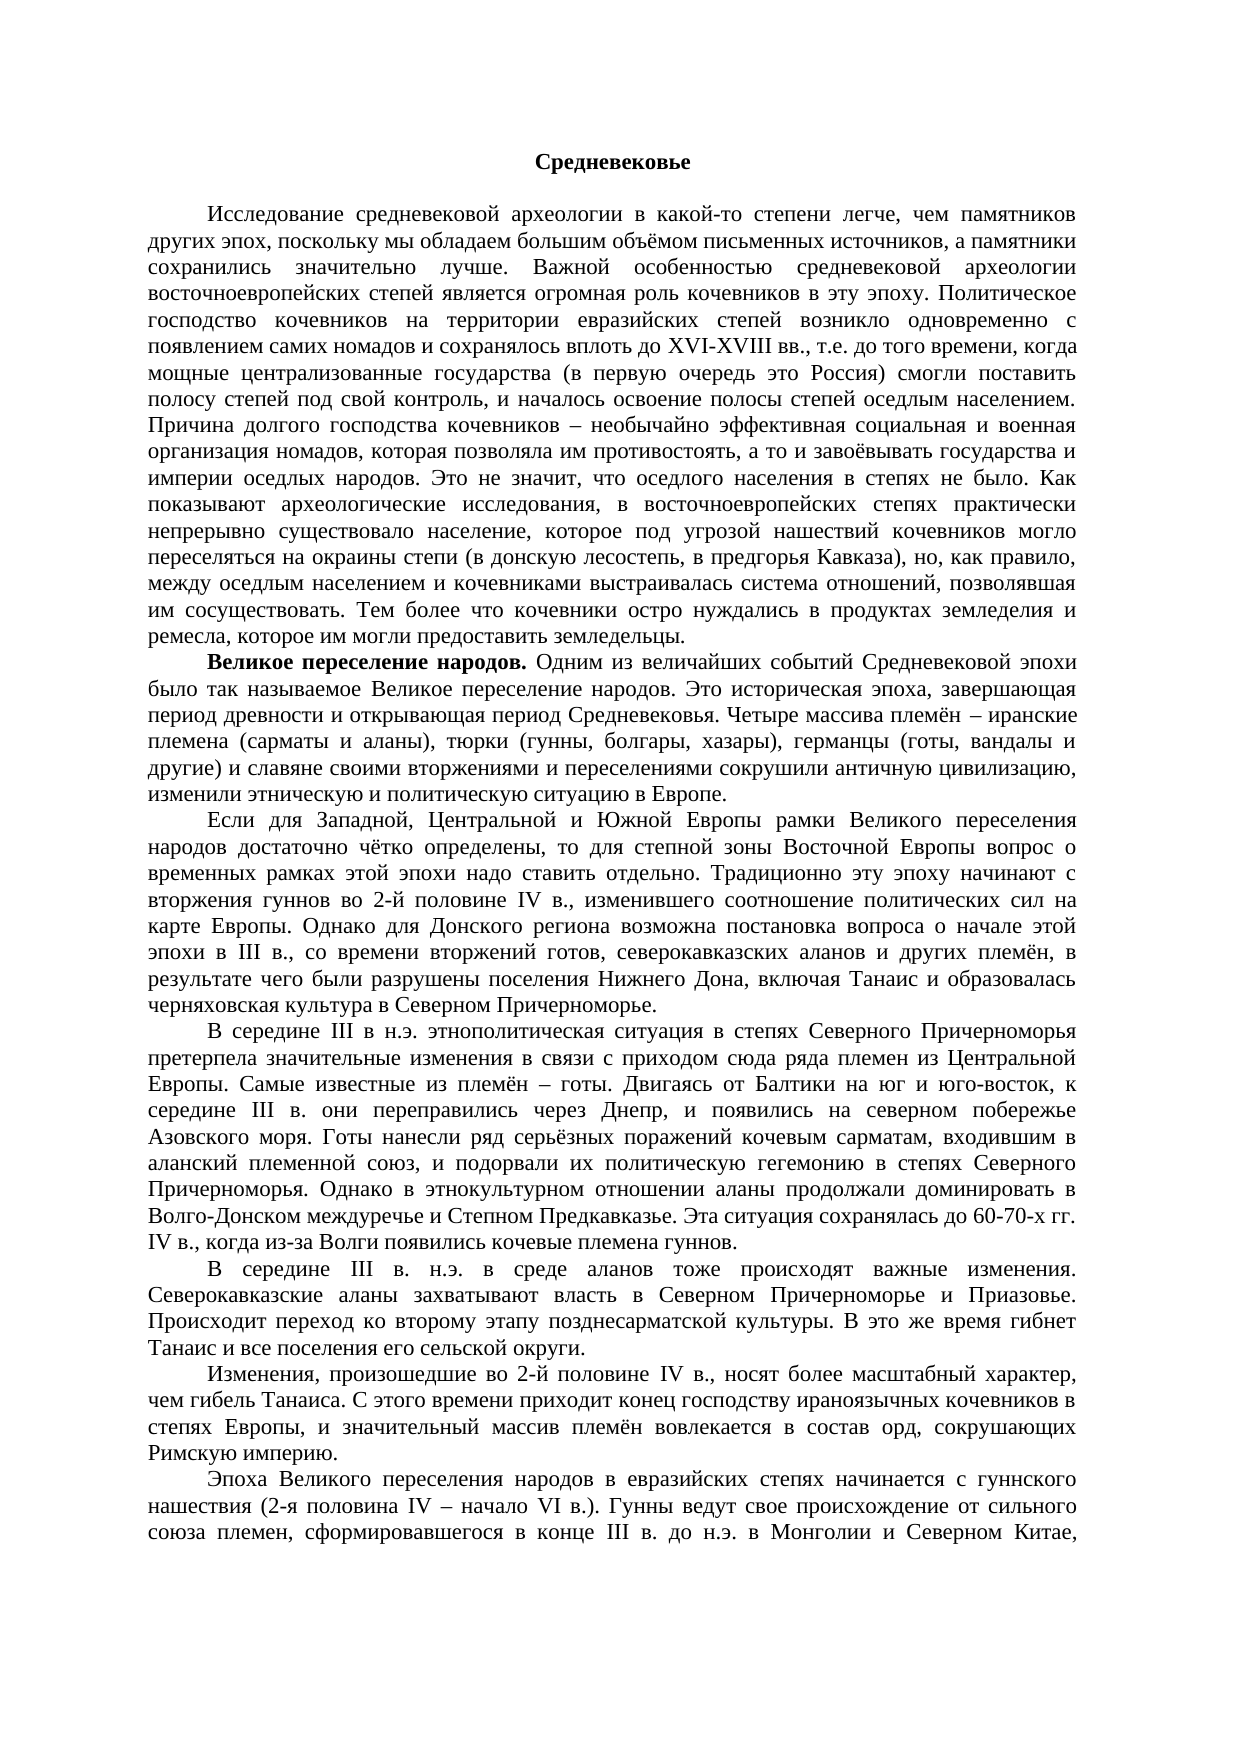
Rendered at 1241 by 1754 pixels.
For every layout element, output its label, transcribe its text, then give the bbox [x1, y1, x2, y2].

text Изменения, произошедшие во 2-й половине IV в., носят более масштабный характер, чем гибель Танаиса. С этого времени приходит конец господству ираноязычных кочевников в степях Европы, и значительный массив племён вовлекается в состав орд, сокрушающих Римскую империю. [148, 1360, 1078, 1465]
text Великое переселение народов. Одним из величайших событий Средневековой эпохи было так называемое Великое переселение народов. Это историческая эпоха, завершающая период древности и открывающая период Средневековья. Четыре массива племён – иранские племена (сарматы и аланы), тюрки (гунны, болгары, хазары), германцы (готы, вандалы и другие) и славяне своими вторжениями и переселениями сокрушили античную цивилизацию, изменили этническую и политическую ситуацию в Европе. [148, 648, 1078, 807]
text Средневековье [148, 148, 1078, 174]
text В середине III в. н.э. в среде аланов тоже происходят важные изменения. Северокавказские аланы захватывают власть в Северном Причерноморье и Приазовье. Происходит переход ко второму этапу позднесарматской культуры. В это же время гибнет Танаис и все поселения его сельской округи. [148, 1254, 1078, 1360]
text Исследование средневековой археологии в какой-то степени легче, чем памятников других эпох, поскольку мы обладаем большим объёмом письменных источников, а памятники сохранились значительно лучше. Важной особенностью средневековой археологии восточноевропейских степей является огромная роль кочевников в эту эпоху. Политическое господство кочевников на территории евразийских степей возникло одновременно с появлением самих номадов и сохранялось вплоть до XVI-XVIII вв., т.е. до того времени, когда мощные централизованные государства (в первую очередь это Россия) смогли поставить полосу степей под свой контроль, и началось освоение полосы степей оседлым населением. Причина долгого господства кочевников – необычайно эффективная социальная и военная организация номадов, которая позволяла им противостоять, а то и завоёвывать государства и империи оседлых народов. Это не значит, что оседлого населения в степях не было. Как показывают археологические исследования, в восточноевропейских степях практически непрерывно существовало население, которое под угрозой нашествий кочевников могло переселяться на окраины степи (в донскую лесостепь, в предгорья Кавказа), но, как правило, между оседлым населением и кочевниками выстраивалась система отношений, позволявшая им сосуществовать. Тем более что кочевники остро нуждались в продуктах земледелия и ремесла, которое им могли предоставить земледельцы. [148, 200, 1078, 648]
text В середине III в н.э. этнополитическая ситуация в степях Северного Причерноморья претерпела значительные изменения в связи с приходом сюда ряда племен из Центральной Европы. Самые известные из племён – готы. Двигаясь от Балтики на юг и юго-восток, к середине III в. они переправились через Днепр, и появились на северном побережье Азовского моря. Готы нанесли ряд серьёзных поражений кочевым сарматам, входившим в аланский племенной союз, и подорвали их политическую гегемонию в степях Северного Причерноморья. Однако в этнокультурном отношении аланы продолжали доминировать в Волго-Донском междуречье и Степном Предкавказье. Эта ситуация сохранялась до 60-70-х гг. IV в., когда из-за Волги появились кочевые племена гуннов. [148, 1017, 1078, 1254]
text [148, 1465, 1078, 1544]
text Если для Западной, Центральной и Южной Европы рамки Великого переселения народов достаточно чётко определены, то для степной зоны Восточной Европы вопрос о временных рамках этой эпохи надо ставить отдельно. Традиционно эту эпоху начинают с вторжения гуннов во 2-й половине IV в., изменившего соотношение политических сил на карте Европы. Однако для Донского региона возможна постановка вопроса о начале этой эпохи в III в., со времени вторжений готов, северокавказских аланов и других племён, в результате чего были разрушены поселения Нижнего Дона, включая Танаис и образовалась черняховская культура в Северном Причерноморье. [148, 807, 1078, 1017]
